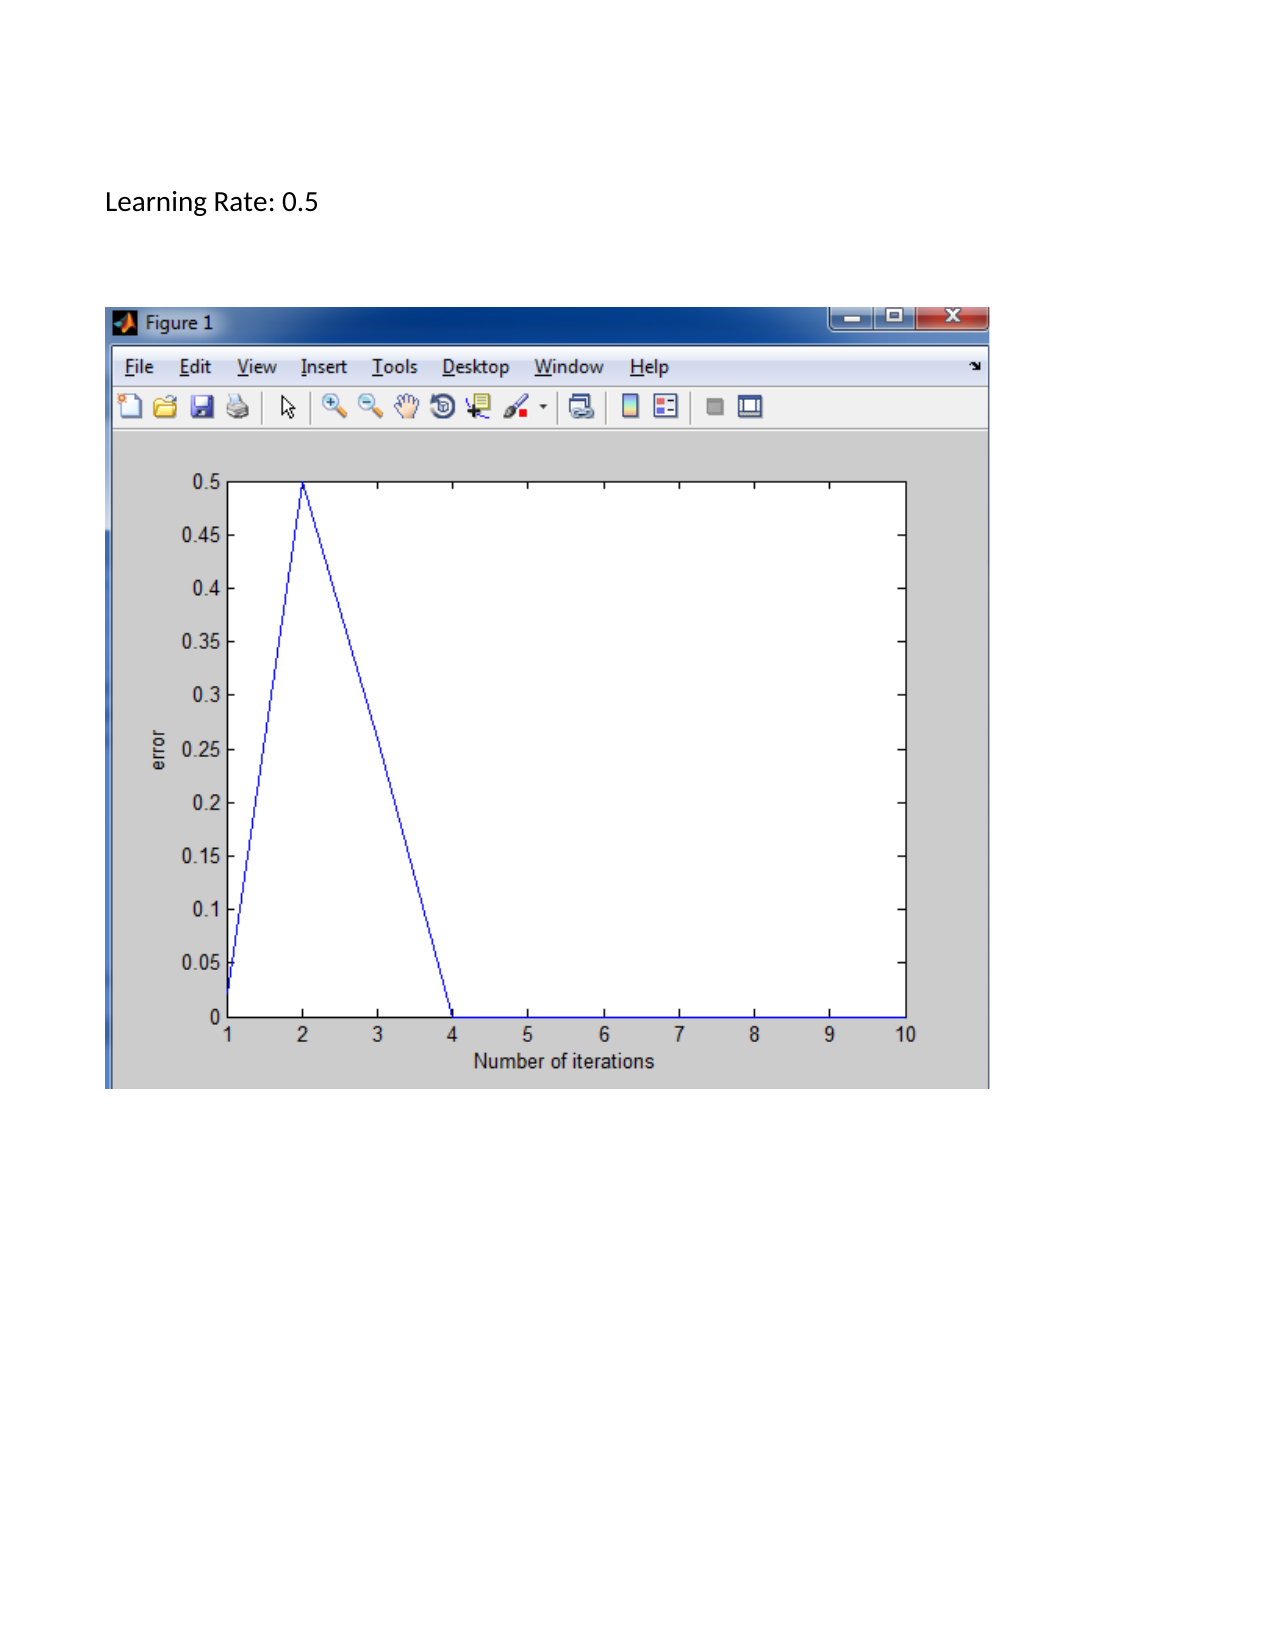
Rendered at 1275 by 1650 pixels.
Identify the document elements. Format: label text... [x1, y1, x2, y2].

picture [105, 307, 990, 1089]
text Learning Rate: 0.5 [105, 183, 1170, 219]
